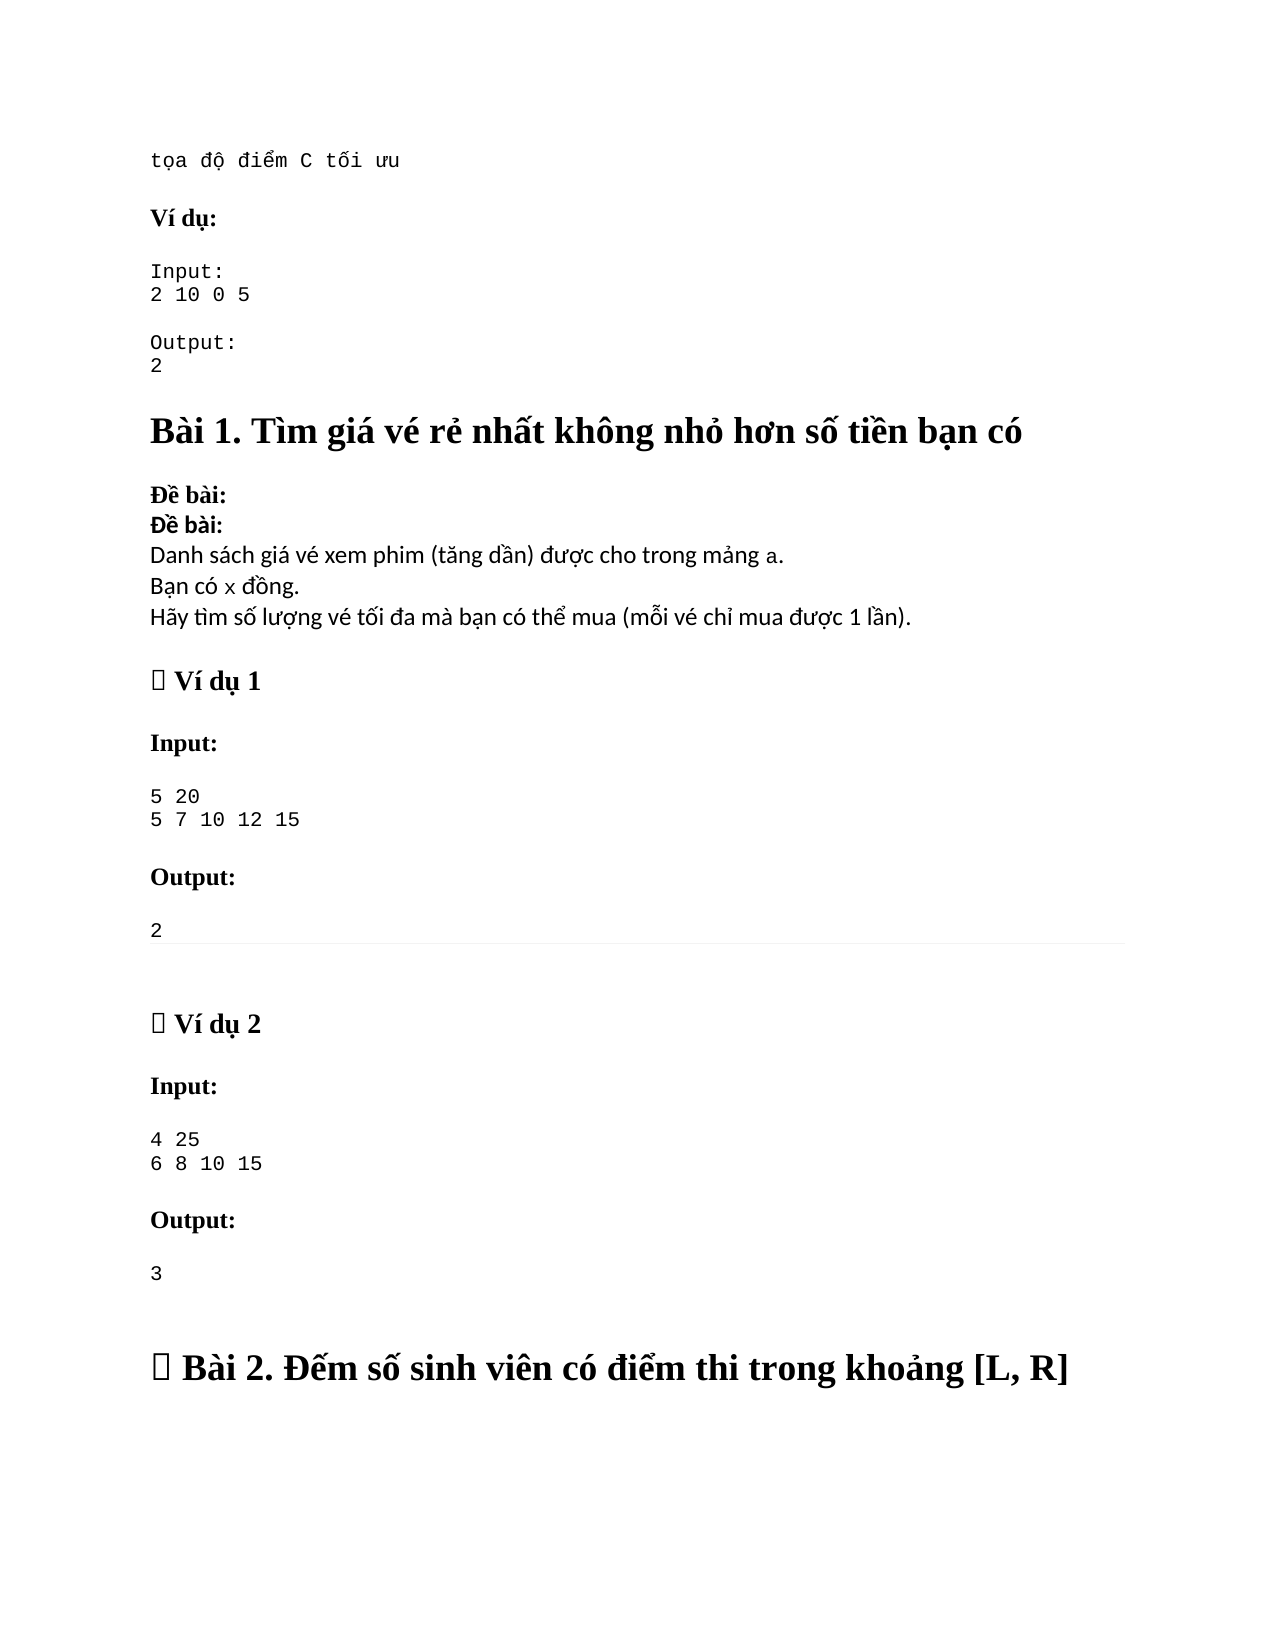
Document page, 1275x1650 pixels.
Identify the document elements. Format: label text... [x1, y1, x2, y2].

text Input: [150, 1071, 1125, 1100]
text 5 20 [150, 786, 1125, 809]
text tọa độ điểm C tối ưu [150, 150, 1125, 174]
text Output: [150, 862, 1125, 891]
text 6 8 10 15 [150, 1153, 1125, 1176]
text 🔹 Ví dụ 1 [150, 660, 1125, 699]
text Bài 1. Tìm giá vé rẻ nhất không nhỏ hơn số tiền bạn có [150, 408, 1125, 451]
text Ví dụ: [150, 203, 1125, 232]
text Output: [150, 1205, 1125, 1234]
text Input: [150, 261, 1125, 284]
text Đề bài: Đề bài: Danh sách giá vé xem phim (tăng dần) được cho trong mảng a. Bạn có x đồng. Hãy tìm số lượng vé tối đa mà bạn có thể mua (mỗi vé chỉ mua được 1 lần). [150, 480, 1125, 631]
text Input: [150, 728, 1125, 757]
text 3 [150, 1263, 1125, 1287]
text Output: [150, 332, 1125, 355]
text 2 [150, 355, 1125, 379]
text 2 10 0 5 [150, 284, 1125, 308]
text 4 25 [150, 1129, 1125, 1153]
text 📝 Bài 2. Đếm số sinh viên có điểm thi trong khoảng [L, R] [150, 1340, 1125, 1391]
text 🔹 Ví dụ 2 [150, 1003, 1125, 1042]
text 2 [150, 920, 1125, 943]
text 5 7 10 12 15 [150, 809, 1125, 833]
